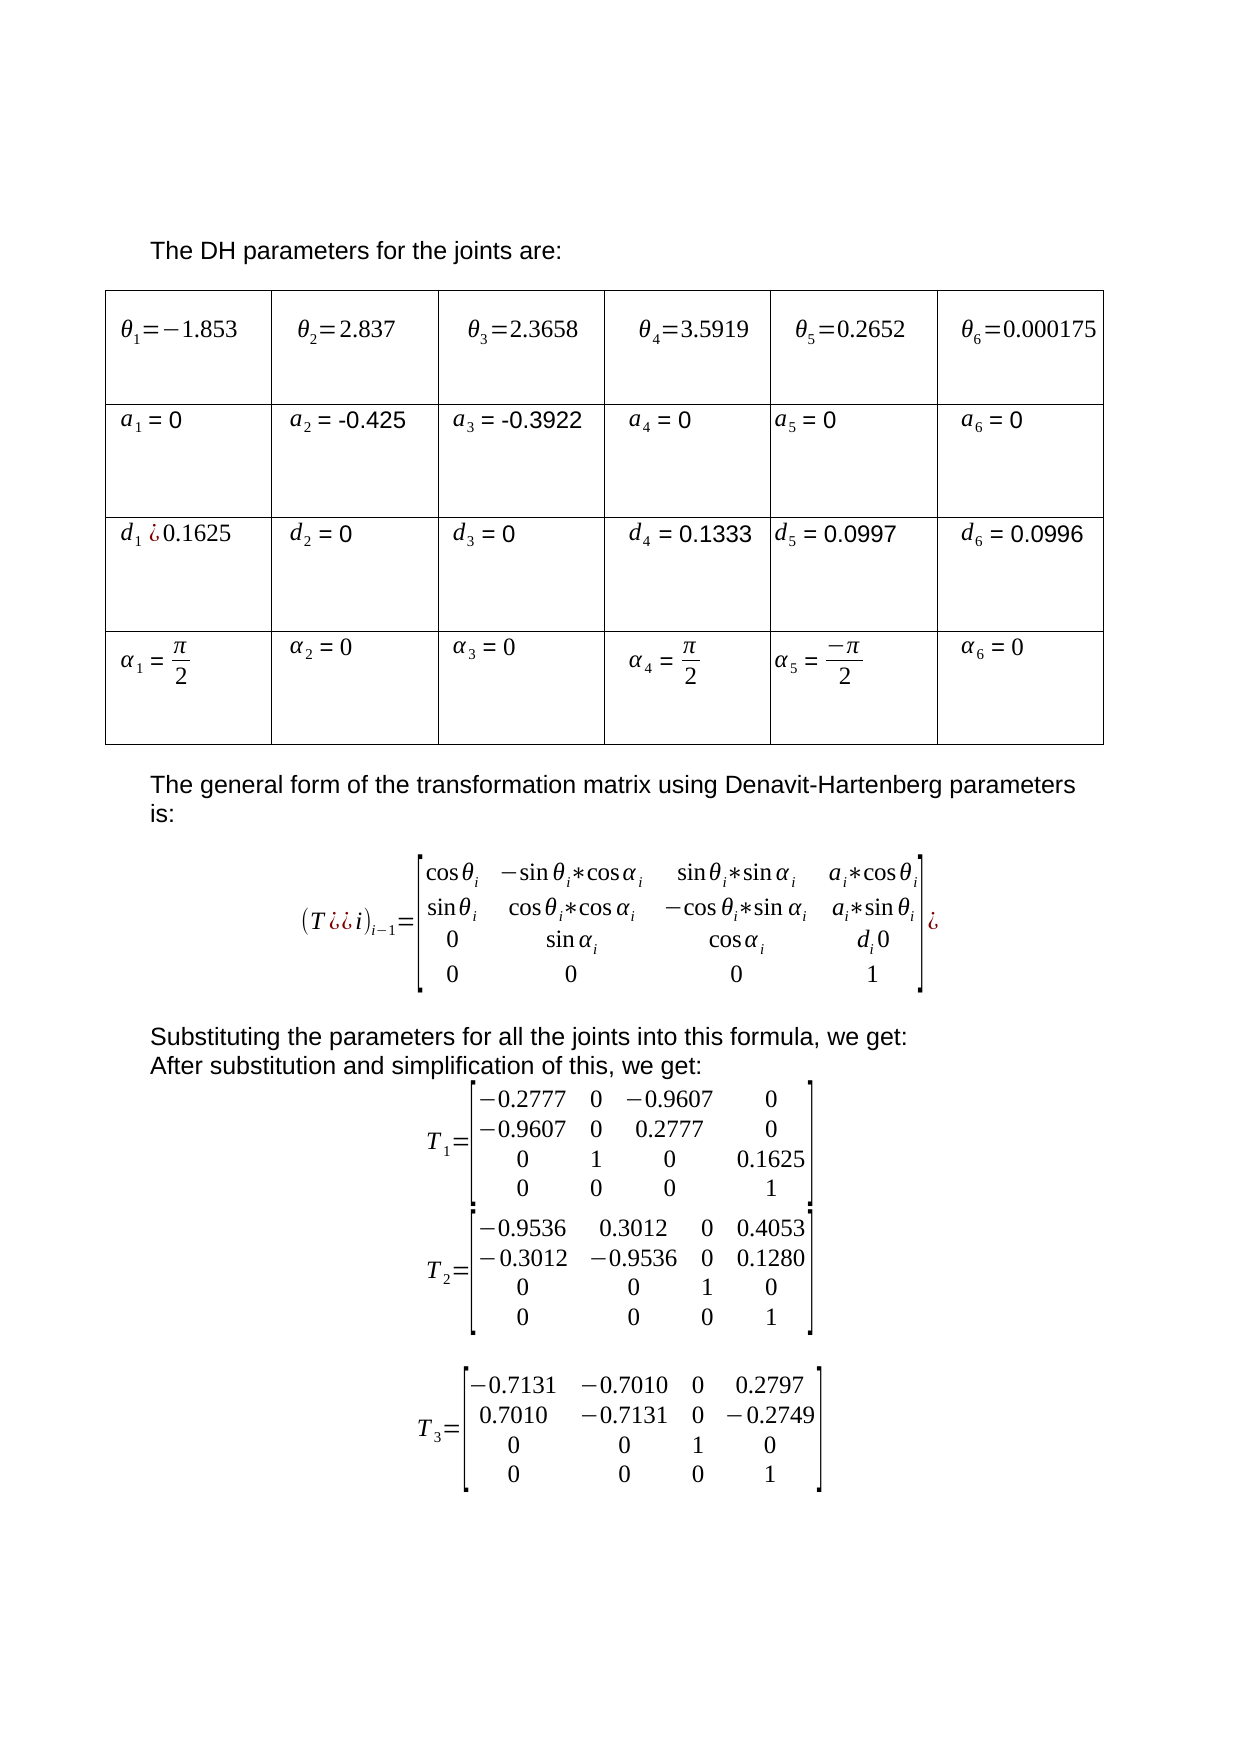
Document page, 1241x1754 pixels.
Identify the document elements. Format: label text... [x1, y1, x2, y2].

table_header [938, 291, 1103, 403]
table_header [272, 291, 438, 403]
table_cell = [938, 632, 1103, 744]
table_header [605, 291, 770, 403]
table_cell = 0.1333 [605, 518, 770, 631]
table_cell = 0.0996 [938, 518, 1103, 631]
table_cell = 0 [272, 518, 438, 631]
table_header [771, 291, 937, 403]
table_cell = [605, 632, 770, 744]
text Substituting the parameters for all the joints into this formula, we get: [150, 993, 1090, 1051]
text The DH parameters for the joints are: [150, 236, 1090, 265]
text After substitution and simplification of this, we get: [150, 1051, 1090, 1080]
table_cell = 0 [771, 405, 937, 517]
table_cell = 0.0997 [771, 518, 937, 631]
table_cell = [439, 632, 604, 744]
table_cell = 0 [106, 405, 271, 517]
table_cell = [106, 632, 271, 744]
table_cell = 0 [938, 405, 1103, 517]
table_cell = -0.3922 [439, 405, 604, 517]
table_cell = 0 [605, 405, 770, 517]
table_cell = [771, 632, 937, 744]
table_cell = -0.425 [272, 405, 438, 517]
table_cell = 0 [439, 518, 604, 631]
table_header [106, 291, 271, 403]
text The general form of the transformation matrix using Denavit-Hartenberg parameters is: [150, 770, 1090, 828]
table_cell = [272, 632, 438, 744]
table_header [439, 291, 604, 403]
table_cell [106, 518, 271, 631]
